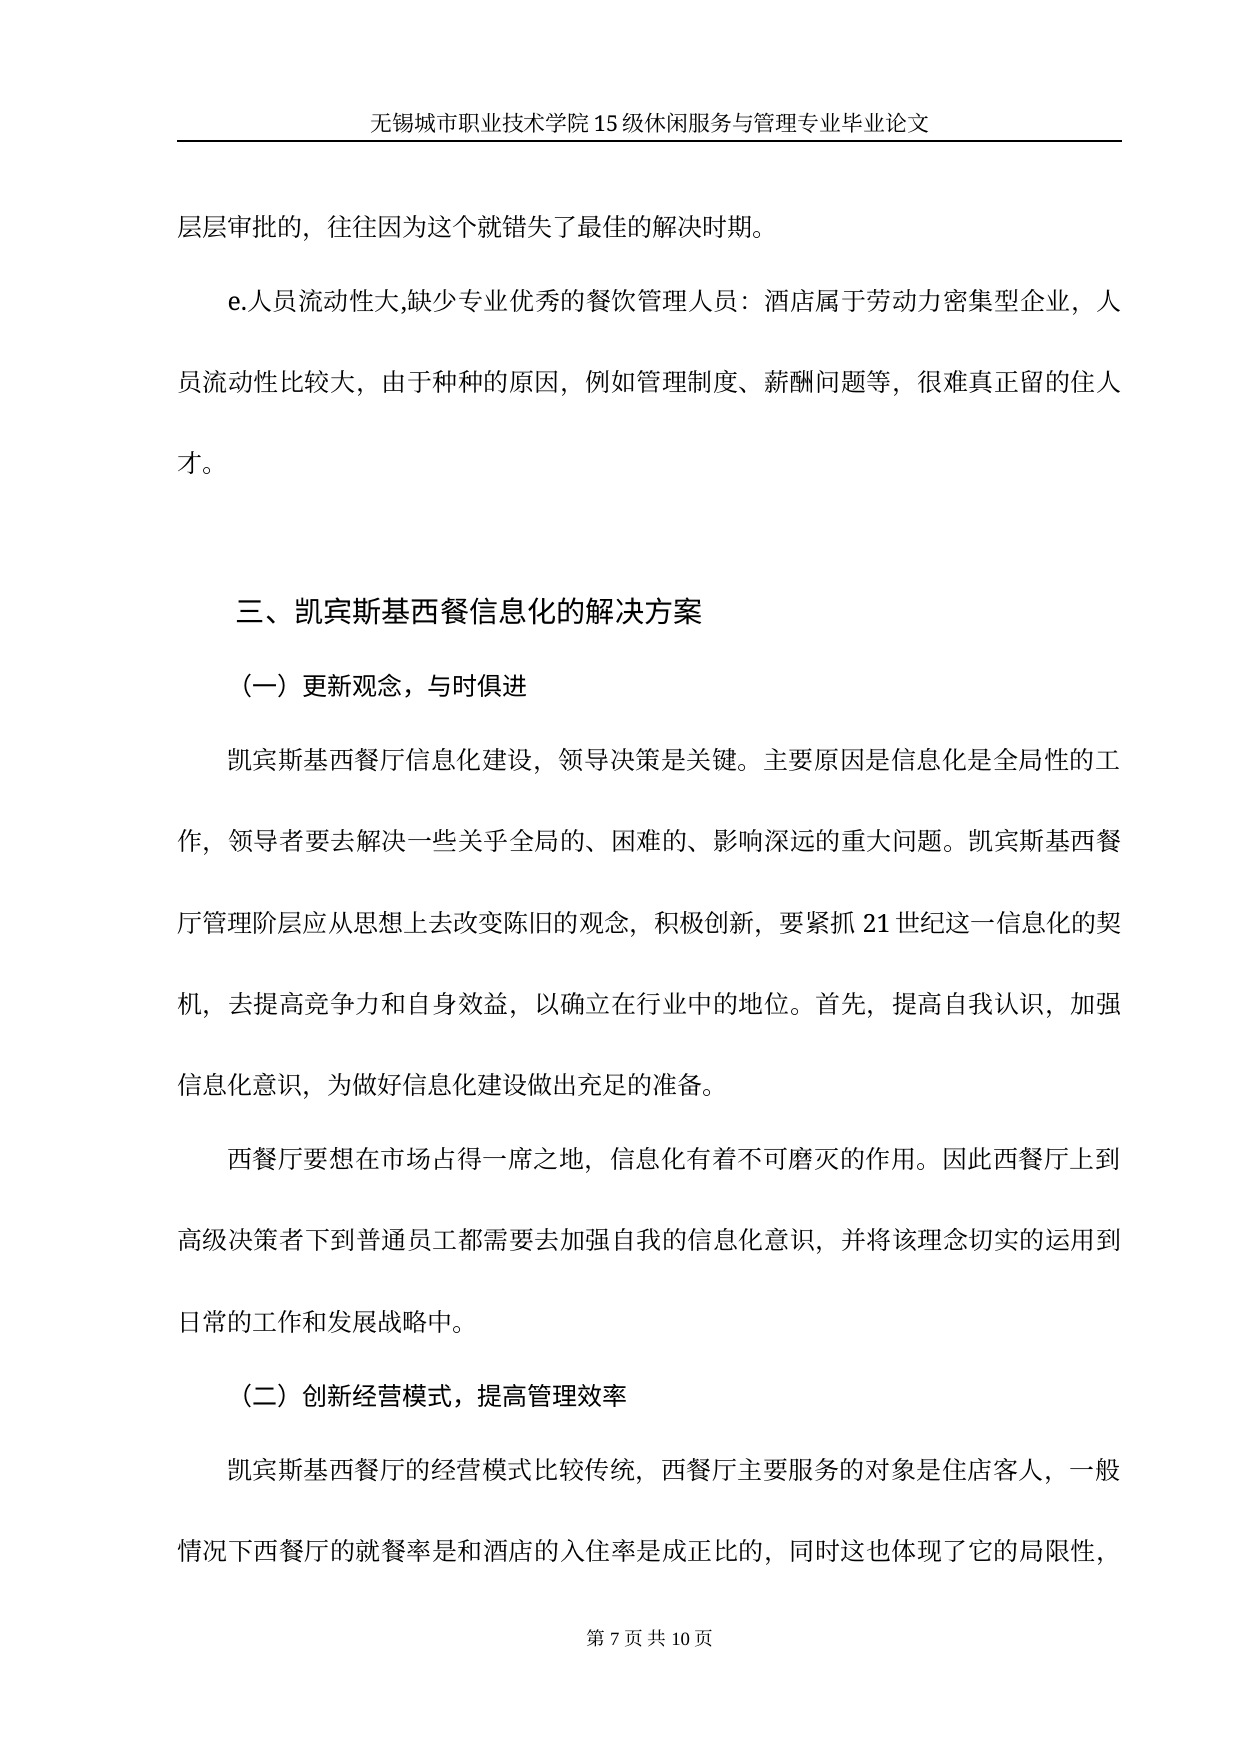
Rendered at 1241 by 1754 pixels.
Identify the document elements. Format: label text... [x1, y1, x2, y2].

text 三、凯宾斯基西餐信息化的解决方案 [177, 577, 1122, 642]
text （二）创新经营模式，提高管理效率 [177, 1362, 1122, 1427]
text （一）更新观念，与时俱进 [177, 652, 1122, 717]
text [177, 193, 1122, 258]
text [177, 1436, 1122, 1582]
text e.人员流动性大,缺少专业优秀的餐饮管理人员：酒店属于劳动力密集型企业，人员流动性比较大，由于种种的原因，例如管理制度、薪酬问题等，很难真正留的住人才。 [177, 267, 1122, 494]
text 西餐厅要想在市场占得一席之地，信息化有着不可磨灭的作用。因此西餐厅上到高级决策者下到普通员工都需要去加强自我的信息化意识，并将该理念切实的运用到日常的工作和发展战略中。 [177, 1125, 1122, 1353]
text 凯宾斯基西餐厅信息化建设，领导决策是关键。主要原因是信息化是全局性的工作，领导者要去解决一些关乎全局的、困难的、影响深远的重大问题。凯宾斯基西餐厅管理阶层应从思想上去改变陈旧的观念，积极创新，要紧抓21世纪这一信息化的契机，去提高竞争力和自身效益，以确立在行业中的地位。首先，提高自我认识，加强信息化意识，为做好信息化建设做出充足的准备。 [177, 726, 1122, 1116]
